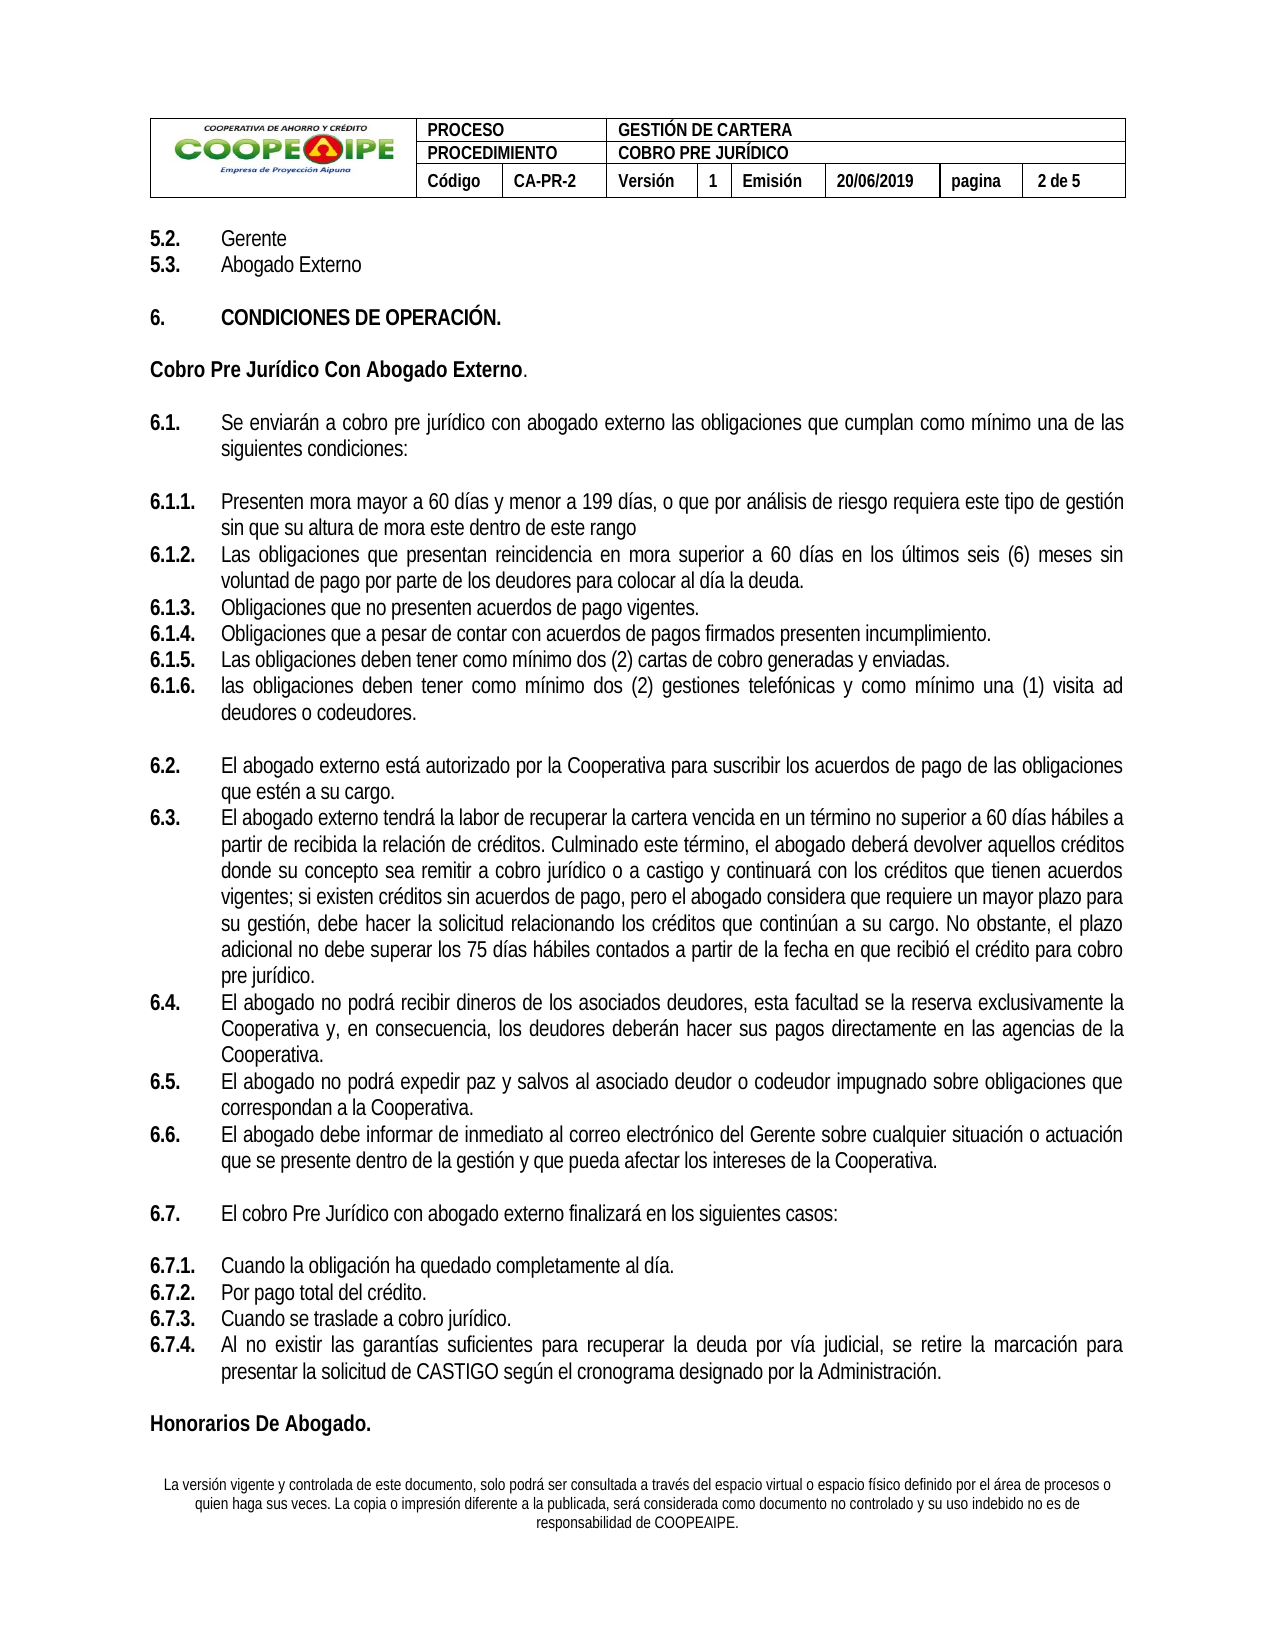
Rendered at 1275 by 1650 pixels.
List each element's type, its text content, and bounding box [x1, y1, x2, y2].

list Las obligaciones que presentan reincidencia en mora superior a 60 días en los últimos seis (6) meses sin voluntad de pago por parte de los deudores para colocar al día la deuda. [150, 541, 1125, 593]
list El abogado no podrá recibir dineros de los asociados deudores, esta facultad se la reserva exclusivamente la Cooperativa y, en consecuencia, los deudores deberán hacer sus pagos directamente en las agencias de la Cooperativa. [150, 989, 1125, 1068]
list El abogado externo tendrá la labor de recuperar la cartera vencida en un término no superior a 60 días hábiles a partir de recibida la relación de créditos. Culminado este término, el abogado deberá devolver aquellos créditos donde su concepto sea remitir a cobro jurídico o a castigo y continuará con los créditos que tienen acuerdos vigentes; si existen créditos sin acuerdos de pago, pero el abogado considera que requiere un mayor plazo para su gestión, debe hacer la solicitud relacionando los créditos que continúan a su cargo. No obstante, el plazo adicional no debe superar los 75 días hábiles contados a partir de la fecha en que recibió el crédito para cobro pre jurídico. [150, 804, 1125, 989]
text Honorarios De Abogado. [150, 1410, 1125, 1437]
list CONDICIONES DE OPERACIÓN. [150, 303, 1125, 330]
list Gerente [150, 224, 1125, 251]
list El abogado debe informar de inmediato al correo electrónico del Gerente sobre cualquier situación o actuación que se presente dentro de la gestión y que pueda afectar los intereses de la Cooperativa. [150, 1121, 1125, 1173]
picture [170, 119, 398, 176]
list Se enviarán a cobro pre jurídico con abogado externo las obligaciones que cumplan como mínimo una de las siguientes condiciones: [150, 409, 1125, 462]
list El abogado no podrá expedir paz y salvos al asociado deudor o codeudor impugnado sobre obligaciones que correspondan a la Cooperativa. [150, 1068, 1125, 1121]
list El abogado externo está autorizado por la Cooperativa para suscribir los acuerdos de pago de las obligaciones que estén a su cargo. [150, 752, 1125, 804]
list Obligaciones que no presenten acuerdos de pago vigentes. [150, 593, 1125, 620]
text Cobro Pre Jurídico Con Abogado Externo. [150, 356, 1125, 383]
list las obligaciones deben tener como mínimo dos (2) gestiones telefónicas y como mínimo una (1) visita ad deudores o codeudores. [150, 672, 1125, 725]
list Cuando se traslade a cobro jurídico. [150, 1305, 1125, 1331]
list Las obligaciones deben tener como mínimo dos (2) cartas de cobro generadas y enviadas. [150, 646, 1125, 672]
list El cobro Pre Jurídico con abogado externo finalizará en los siguientes casos: [150, 1199, 1125, 1226]
list Al no existir las garantías suficientes para recuperar la deuda por vía judicial, se retire la marcación para presentar la solicitud de CASTIGO según el cronograma designado por la Administración. [150, 1331, 1125, 1384]
list Obligaciones que a pesar de contar con acuerdos de pagos firmados presenten incumplimiento. [150, 620, 1125, 646]
list Abogado Externo [150, 251, 1125, 277]
list Cuando la obligación ha quedado completamente al día. [150, 1252, 1125, 1279]
list Por pago total del crédito. [150, 1279, 1125, 1305]
list Presenten mora mayor a 60 días y menor a 199 días, o que por análisis de riesgo requiera este tipo de gestión sin que su altura de mora este dentro de este rango [150, 488, 1125, 541]
